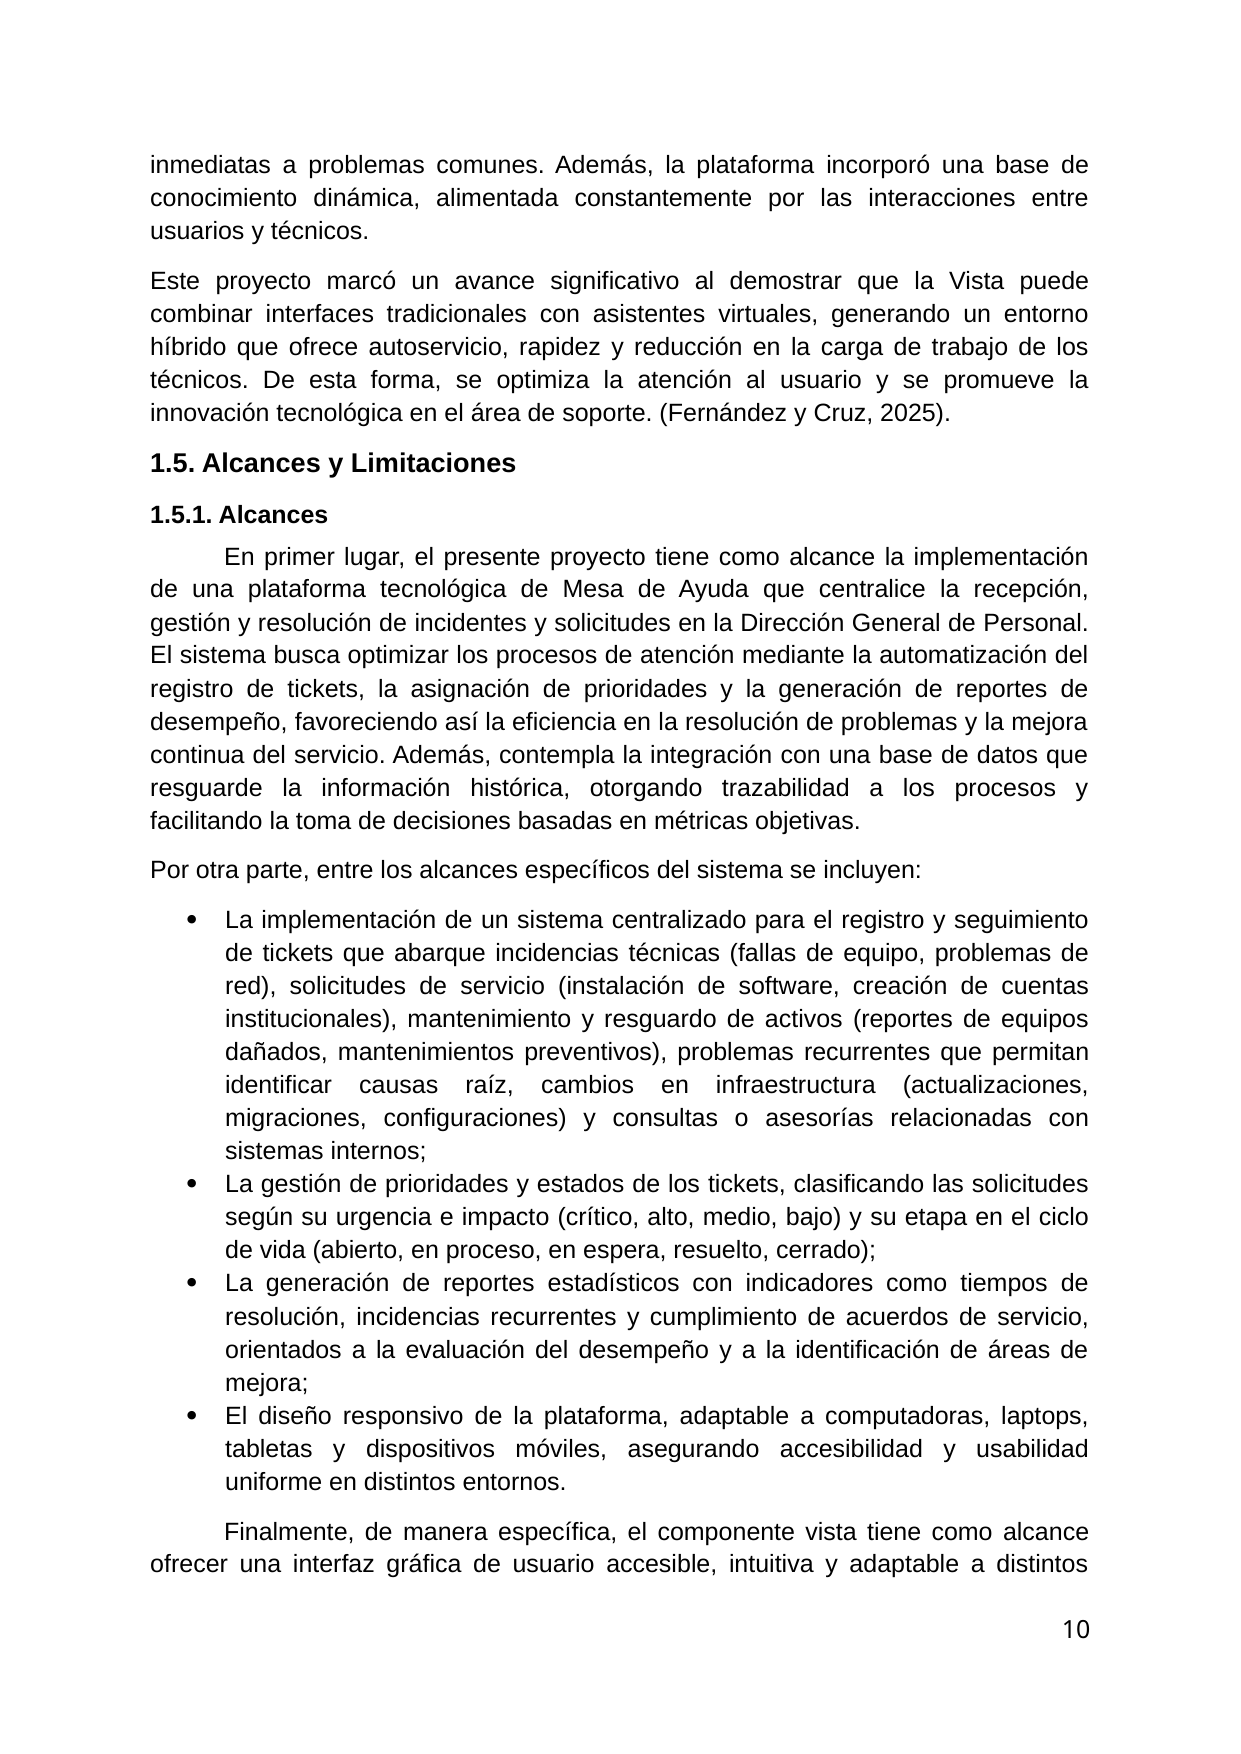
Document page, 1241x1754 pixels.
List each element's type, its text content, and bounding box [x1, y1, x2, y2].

text Este proyecto marcó un avance significativo al demostrar que la Vista puede combinar interfaces tradicionales con asistentes virtuales, generando un entorno híbrido que ofrece autoservicio, rapidez y reducción en la carga de trabajo de los técnicos. De esta forma, se optimiza la atención al usuario y se promueve la innovación tecnológica en el área de soporte. (Fernández y Cruz, 2025). [150, 266, 1090, 427]
list La generación de reportes estadísticos con indicadores como tiempos de resolución, incidencias recurrentes y cumplimiento de acuerdos de servicio, orientados a la evaluación del desempeño y a la identificación de áreas de mejora; [187, 1268, 1090, 1396]
subtitle 1.5. Alcances y Limitaciones [150, 447, 1090, 479]
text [150, 1516, 1090, 1578]
list La gestión de prioridades y estados de los tickets, clasificando las solicitudes según su urgencia e impacto (crítico, alto, medio, bajo) y su etapa en el ciclo de vida (abierto, en proceso, en espera, resuelto, cerrado); [187, 1169, 1090, 1264]
text Por otra parte, entre los alcances específicos del sistema se incluyen: [150, 855, 1090, 884]
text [150, 150, 1090, 245]
list La implementación de un sistema centralizado para el registro y seguimiento de tickets que abarque incidencias técnicas (fallas de equipo, problemas de red), solicitudes de servicio (instalación de software, creación de cuentas institucionales), mantenimiento y resguardo de activos (reportes de equipos dañados, mantenimientos preventivos), problemas recurrentes que permitan identificar causas raíz, cambios en infraestructura (actualizaciones, migraciones, configuraciones) y consultas o asesorías relacionadas con sistemas internos; [187, 905, 1090, 1165]
list El diseño responsivo de la plataforma, adaptable a computadoras, laptops, tabletas y dispositivos móviles, asegurando accesibilidad y usabilidad uniforme en distintos entornos. [187, 1401, 1090, 1496]
text En primer lugar, el presente proyecto tiene como alcance la implementación de una plataforma tecnológica de Mesa de Ayuda que centralice la recepción, gestión y resolución de incidentes y solicitudes en la Dirección General de Personal. El sistema busca optimizar los procesos de atención mediante la automatización del registro de tickets, la asignación de prioridades y la generación de reportes de desempeño, favoreciendo así la eficiencia en la resolución de problemas y la mejora continua del servicio. Además, contempla la integración con una base de datos que resguarde la información histórica, otorgando trazabilidad a los procesos y facilitando la toma de decisiones basadas en métricas objetivas. [150, 541, 1090, 834]
subtitle 1.5.1. Alcances [150, 500, 1090, 529]
